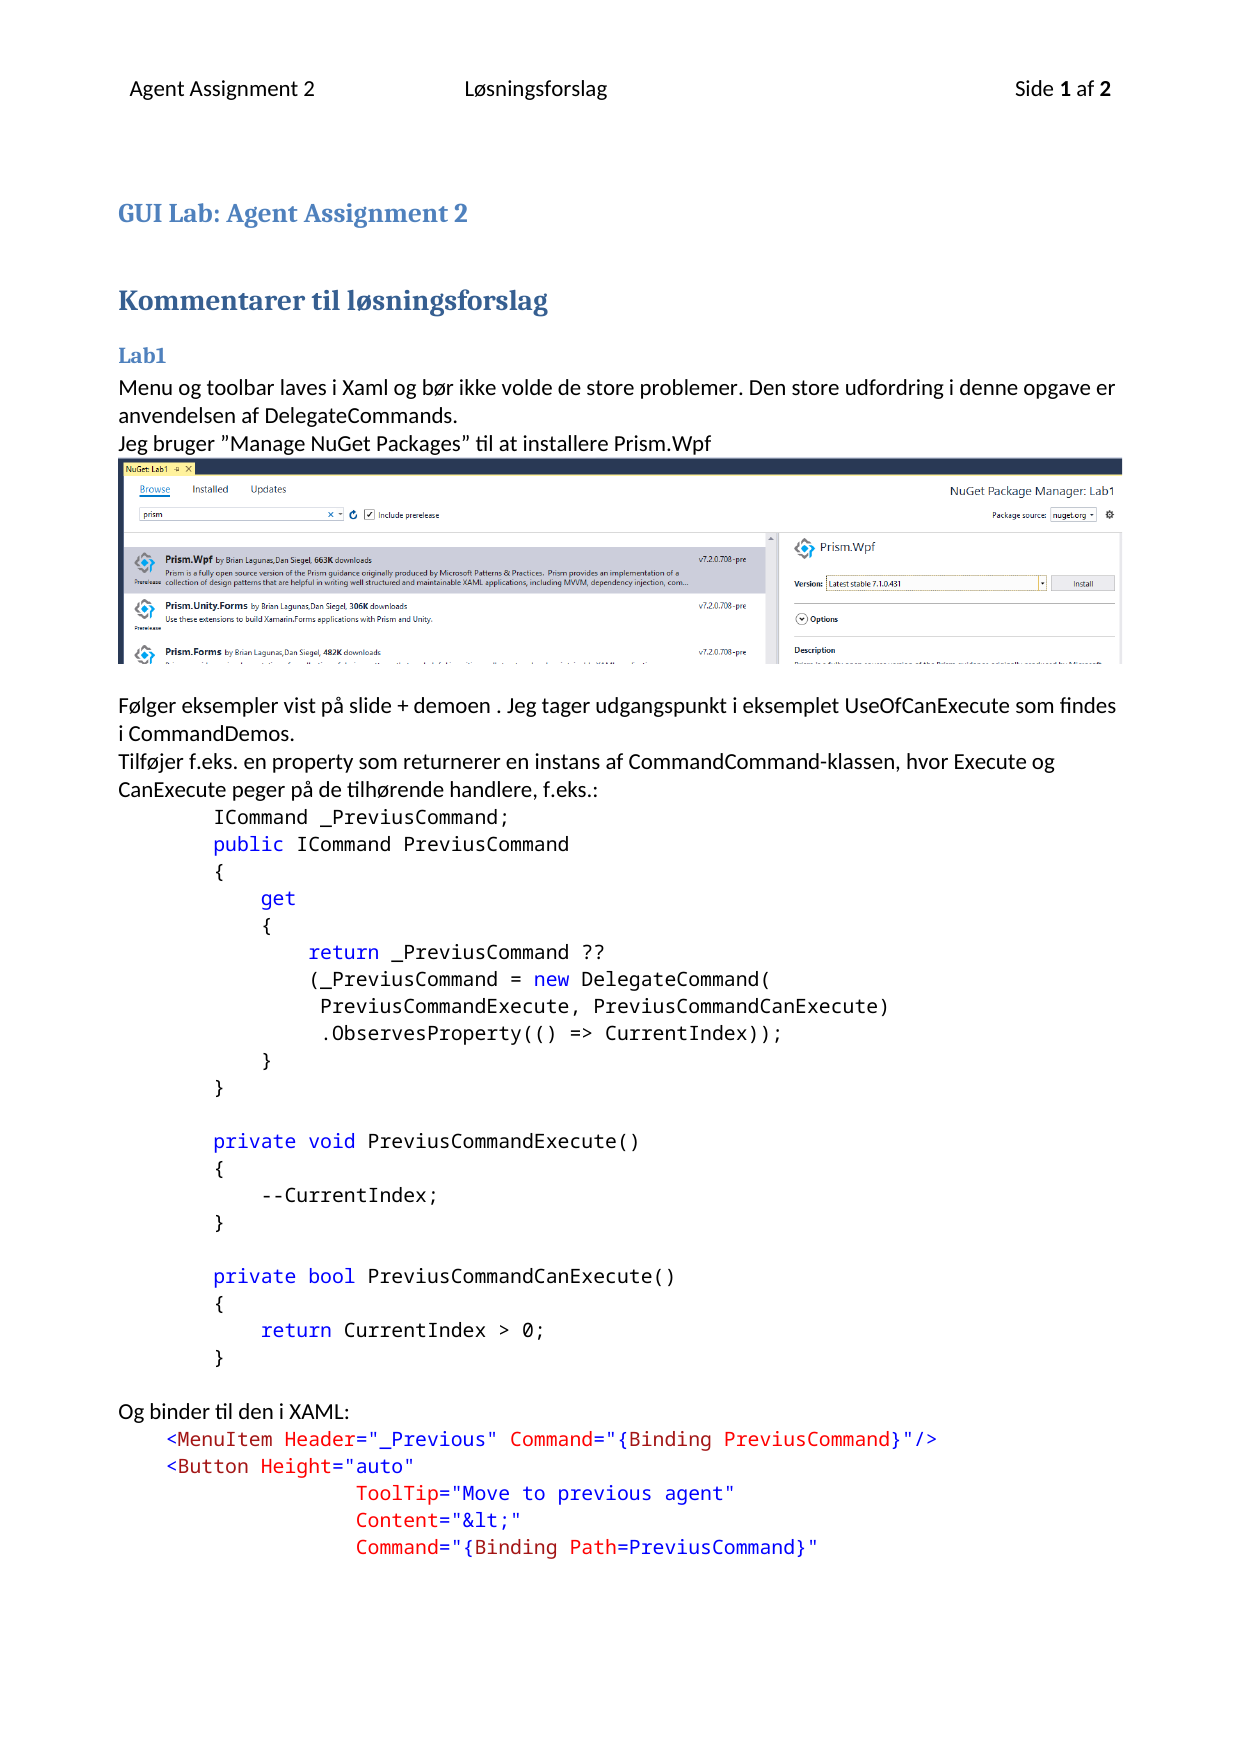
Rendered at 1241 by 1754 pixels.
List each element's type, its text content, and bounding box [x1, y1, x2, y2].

text } [118, 1343, 1122, 1370]
text public ICommand PreviusCommand [118, 830, 1122, 857]
text Følger eksempler vist på slide + demoen . Jeg tager udgangspunkt i eksemplet UseOfCanExecute som findes i CommandDemos. [118, 664, 1122, 747]
text } [118, 1046, 1122, 1073]
text { [118, 1289, 1122, 1316]
text { [118, 1154, 1122, 1181]
text Og binder til den i XAML: <MenuItem Header="_Previous" Command="{Binding PreviusCommand}"/> <Button Height="auto" [118, 1397, 1122, 1479]
text private bool PreviusCommandCanExecute() [118, 1262, 1122, 1289]
text } [118, 1208, 1122, 1235]
subtitle GUI Lab: Agent Assignment 2 [118, 198, 1122, 229]
text { [118, 911, 1122, 938]
text PreviusCommandExecute, PreviusCommandCanExecute) [118, 992, 1122, 1019]
picture [118, 457, 1123, 664]
text ToolTip="Move to previous agent" [118, 1479, 1122, 1506]
subtitle Kommentarer til løsningsforslag [118, 284, 1122, 317]
text Menu og toolbar laves i Xaml og bør ikke volde de store problemer. Den store udfordring i denne opgave er anvendelsen af DelegateCommands. Jeg bruger ”Manage NuGet Packages” til at installere Prism.Wpf [118, 373, 1122, 457]
text Content="&lt;" [118, 1506, 1122, 1533]
text get [118, 884, 1122, 911]
text return CurrentIndex > 0; [118, 1316, 1122, 1343]
text --CurrentIndex; [118, 1181, 1122, 1208]
subtitle Lab1 [118, 343, 1122, 369]
text } [118, 1073, 1122, 1100]
text .ObservesProperty(() => CurrentIndex)); [118, 1019, 1122, 1046]
text { [118, 857, 1122, 884]
text Command="{Binding Path=PreviusCommand}" [118, 1533, 1122, 1560]
text Tilføjer f.eks. en property som returnerer en instans af CommandCommand-klassen, hvor Execute og CanExecute peger på de tilhørende handlere, f.eks.: ICommand _PreviusCommand; [118, 747, 1122, 830]
text private void PreviusCommandExecute() [118, 1127, 1122, 1154]
text return _PreviusCommand ?? [118, 938, 1122, 965]
text (_PreviusCommand = new DelegateCommand( [118, 965, 1122, 992]
